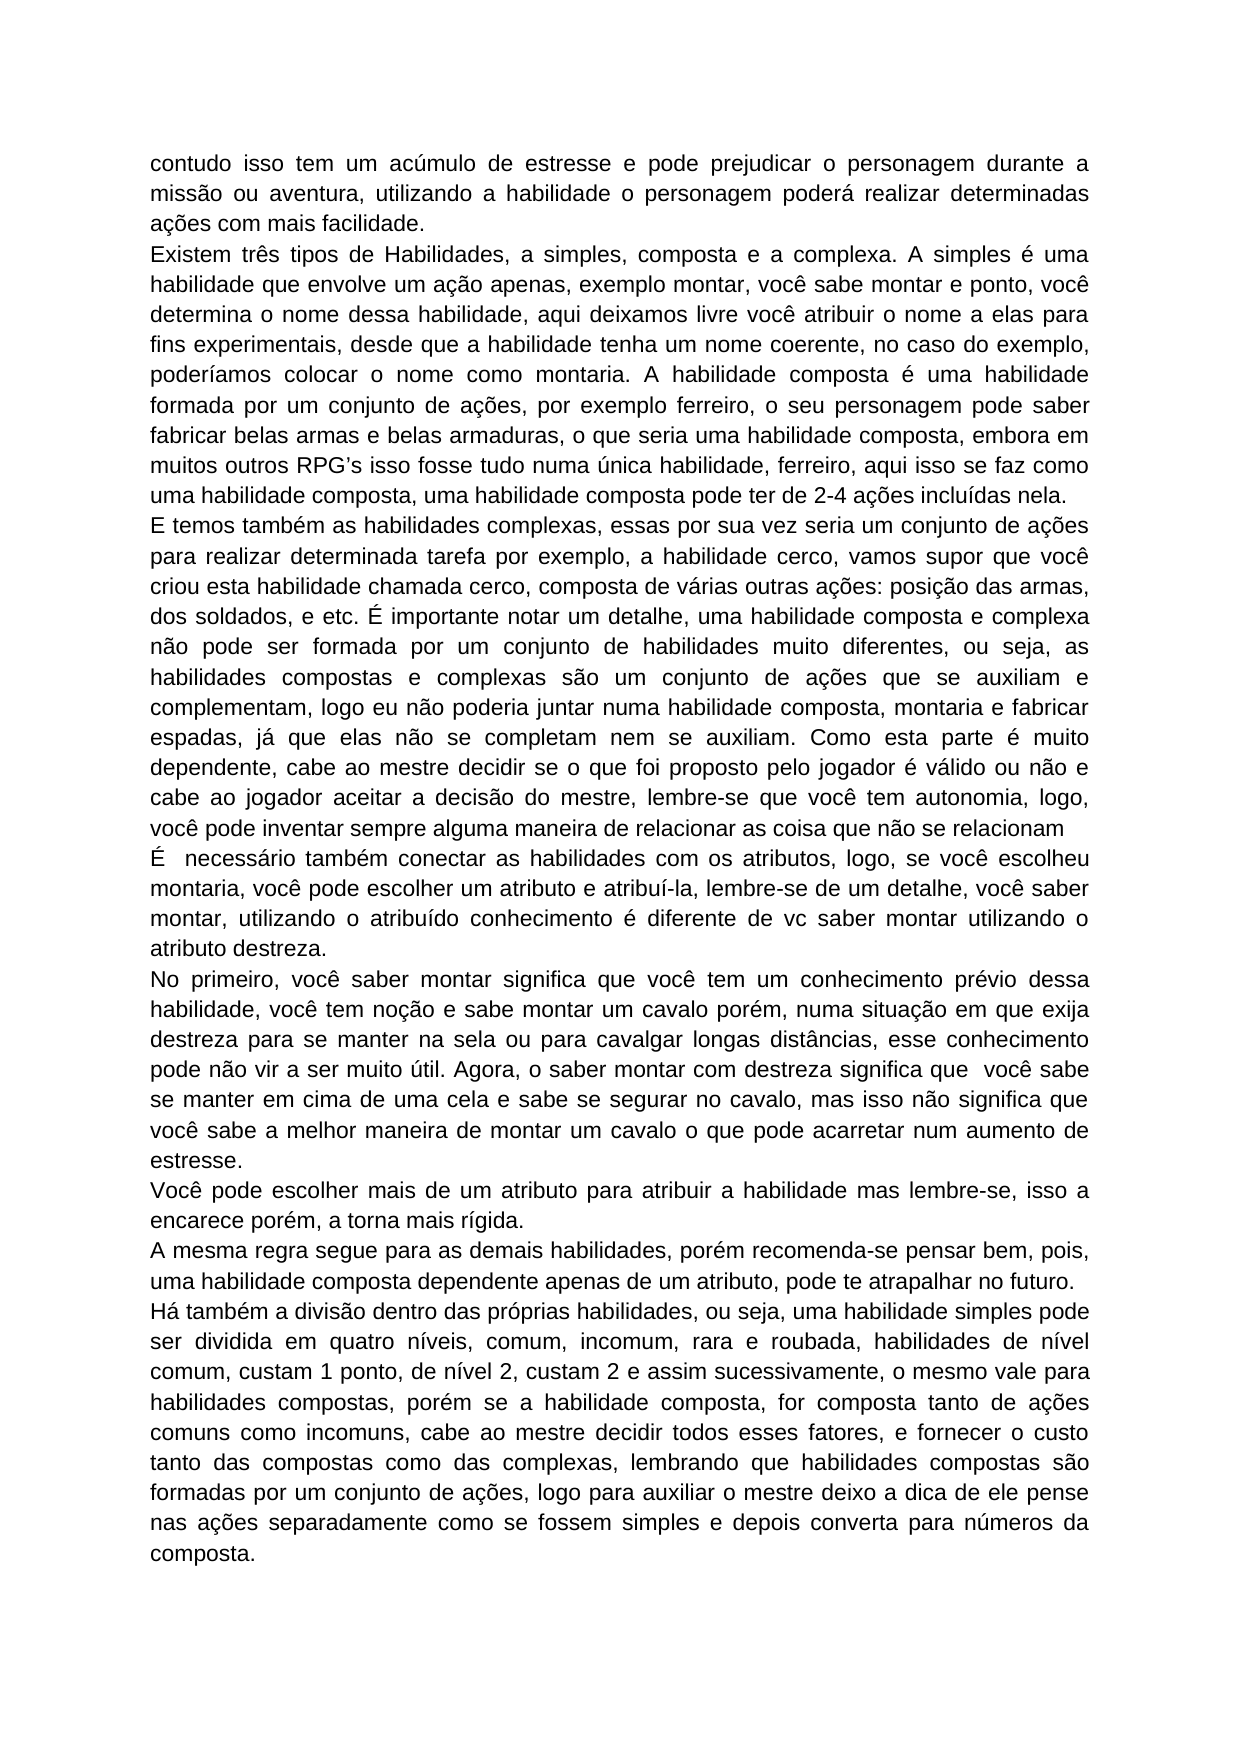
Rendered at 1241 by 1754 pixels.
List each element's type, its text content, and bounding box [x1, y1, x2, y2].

text E temos também as habilidades complexas, essas por sua vez seria um conjunto de ações para realizar determinada tarefa por exemplo, a habilidade cerco, vamos supor que você criou esta habilidade chamada cerco, composta de várias outras ações: posição das armas, dos soldados, e etc. É importante notar um detalhe, uma habilidade composta e complexa não pode ser formada por um conjunto de habilidades muito diferentes, ou seja, as habilidades compostas e complexas são um conjunto de ações que se auxiliam e complementam, logo eu não poderia juntar numa habilidade composta, montaria e fabricar espadas, já que elas não se completam nem se auxiliam. Como esta parte é muito dependente, cabe ao mestre decidir se o que foi proposto pelo jogador é válido ou não e cabe ao jogador aceitar a decisão do mestre, lembre-se que você tem autonomia, logo, você pode inventar sempre alguma maneira de relacionar as coisa que não se relacionam [150, 512, 1090, 841]
text Há também a divisão dentro das próprias habilidades, ou seja, uma habilidade simples pode ser dividida em quatro níveis, comum, incomum, rara e roubada, habilidades de nível comum, custam 1 ponto, de nível 2, custam 2 e assim sucessivamente, o mesmo vale para habilidades compostas, porém se a habilidade composta, for composta tanto de ações comuns como incomuns, cabe ao mestre decidir todos esses fatores, e fornecer o custo tanto das compostas como das complexas, lembrando que habilidades compostas são formadas por um conjunto de ações, logo para auxiliar o mestre deixo a dica de ele pense nas ações separadamente como se fossem simples e depois converta para números da composta. [150, 1298, 1090, 1566]
text Você pode escolher mais de um atributo para atribuir a habilidade mas lembre-se, isso a encarece porém, a torna mais rígida. [150, 1177, 1090, 1234]
text É necessário também conectar as habilidades com os atributos, logo, se você escolheu montaria, você pode escolher um atributo e atribuí-la, lembre-se de um detalhe, você saber montar, utilizando o atribuído conhecimento é diferente de vc saber montar utilizando o atributo destreza. [150, 845, 1090, 962]
text Existem três tipos de Habilidades, a simples, composta e a complexa. A simples é uma habilidade que envolve um ação apenas, exemplo montar, você sabe montar e ponto, você determina o nome dessa habilidade, aqui deixamos livre você atribuir o nome a elas para fins experimentais, desde que a habilidade tenha um nome coerente, no caso do exemplo, poderíamos colocar o nome como montaria. A habilidade composta é uma habilidade formada por um conjunto de ações, por exemplo ferreiro, o seu personagem pode saber fabricar belas armas e belas armaduras, o que seria uma habilidade composta, embora em muitos outros RPG’s isso fosse tudo numa única habilidade, ferreiro, aqui isso se faz como uma habilidade composta, uma habilidade composta pode ter de 2-4 ações incluídas nela. [150, 241, 1090, 509]
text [150, 150, 1090, 237]
text No primeiro, você saber montar significa que você tem um conhecimento prévio dessa habilidade, você tem noção e sabe montar um cavalo porém, numa situação em que exija destreza para se manter na sela ou para cavalgar longas distâncias, esse conhecimento pode não vir a ser muito útil. Agora, o saber montar com destreza significa que você sabe se manter em cima de uma cela e sabe se segurar no cavalo, mas isso não significa que você sabe a melhor maneira de montar um cavalo o que pode acarretar num aumento de estresse. [150, 966, 1090, 1173]
text A mesma regra segue para as demais habilidades, porém recomenda-se pensar bem, pois, uma habilidade composta dependente apenas de um atributo, pode te atrapalhar no futuro. [150, 1237, 1090, 1294]
